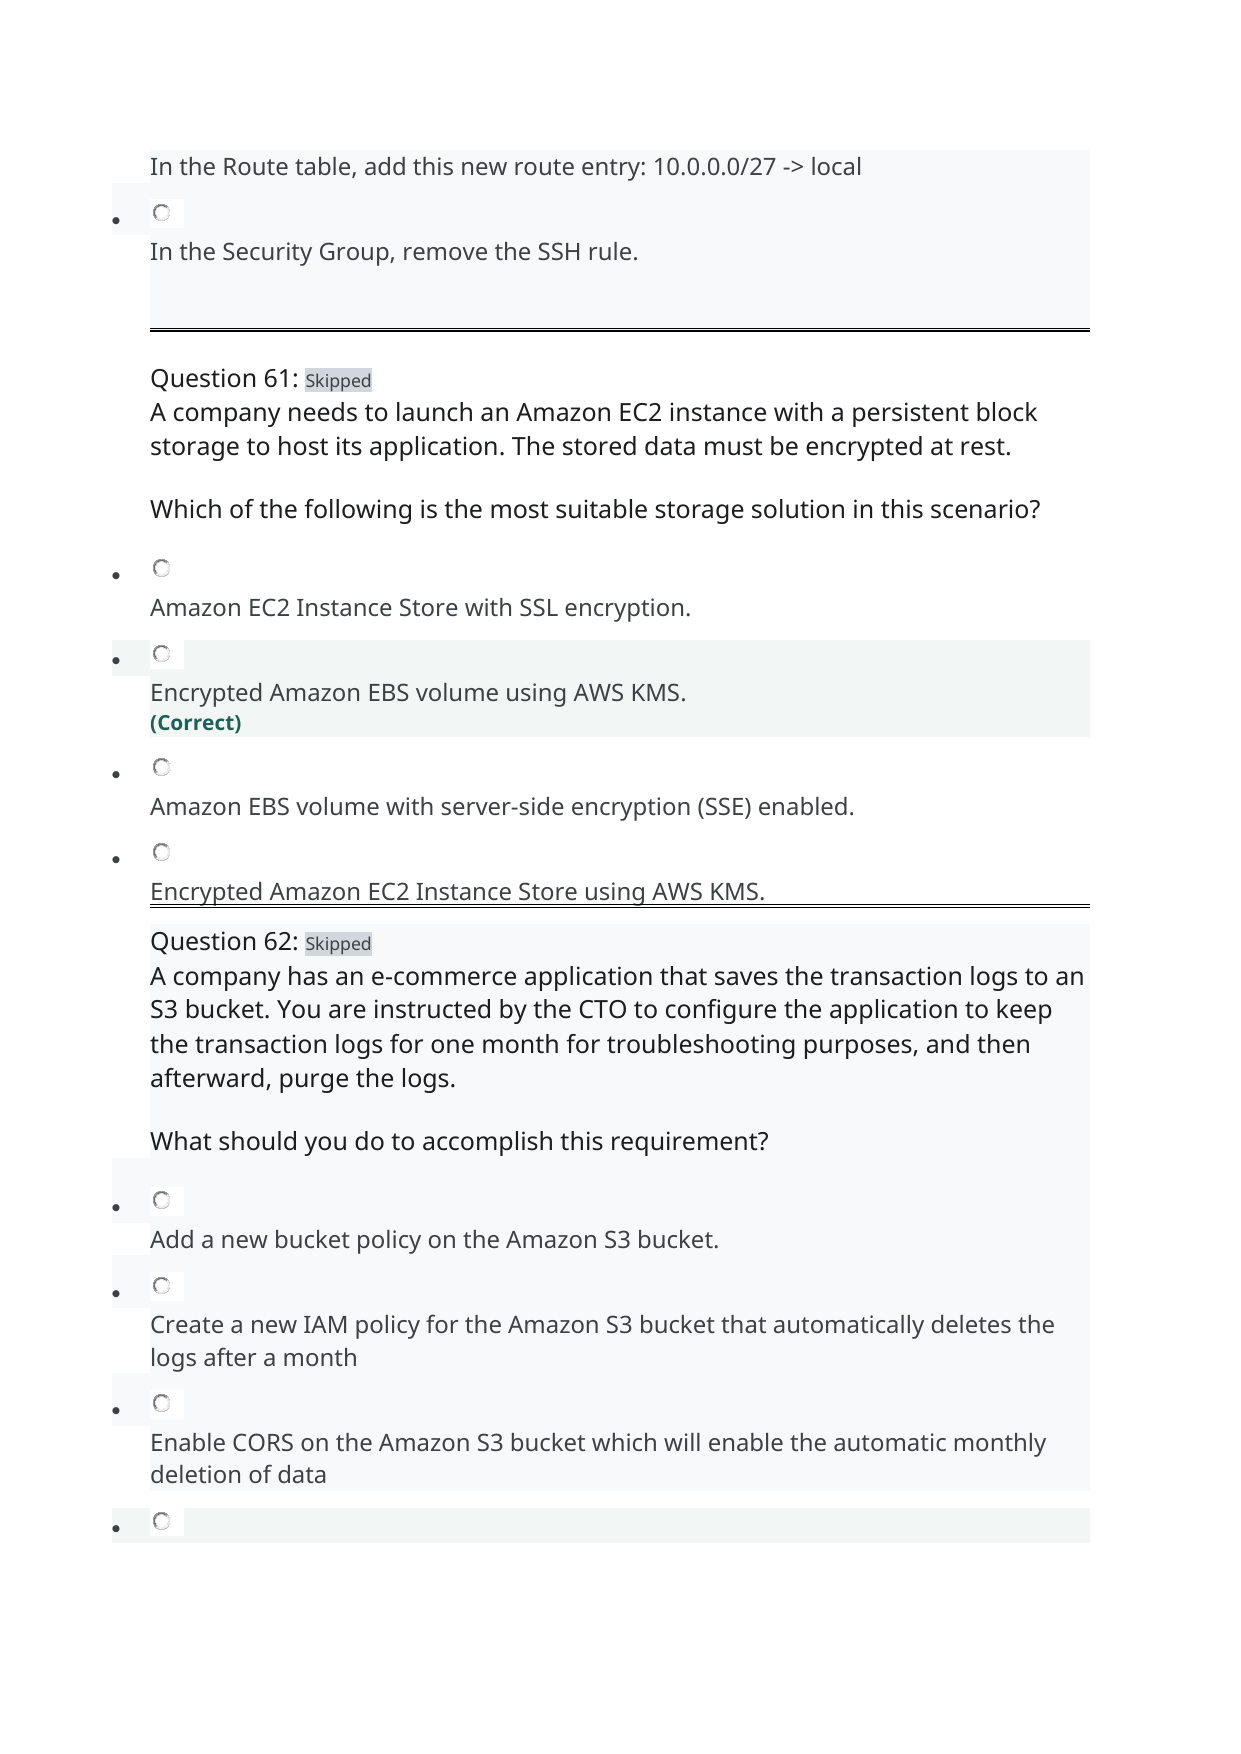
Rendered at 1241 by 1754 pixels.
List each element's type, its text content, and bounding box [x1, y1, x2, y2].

text Which of the following is the most suitable storage solution in this scenario? [150, 492, 1090, 526]
text Encrypted Amazon EBS volume using AWS KMS. [150, 676, 1090, 708]
text Amazon EC2 Instance Store with SSL encryption. [150, 591, 1090, 623]
list ​ [112, 1187, 1090, 1223]
text Encrypted Amazon EC2 Instance Store using AWS KMS. [150, 875, 1090, 904]
text In the Route table, add this new route entry: 10.0.0.0/27 -> local [150, 150, 1090, 183]
list ​ [112, 1508, 1090, 1543]
list ​ [112, 754, 1090, 789]
text (Correct) [150, 708, 1090, 737]
list ​ [112, 199, 1090, 235]
list ​ [112, 555, 1090, 591]
text A company needs to launch an Amazon EC2 instance with a persistent block storage to host its application. The stored data must be encrypted at rest. [150, 394, 1090, 462]
list ​ [112, 839, 1090, 875]
text Create a new IAM policy for the Amazon S3 bucket that automatically deletes the logs after a month [150, 1308, 1090, 1373]
text Amazon EBS volume with server-side encryption (SSE) enabled. [150, 789, 1090, 822]
text Enable CORS on the Amazon S3 bucket which will enable the automatic monthly deletion of data [150, 1426, 1090, 1491]
list ​ [112, 1272, 1090, 1308]
text In the Security Group, remove the SSH rule. [150, 235, 1090, 268]
text Question 62: Skipped [150, 924, 1090, 958]
text What should you do to accomplish this requirement? [150, 1123, 1090, 1158]
text Question 61: Skipped [150, 360, 1090, 394]
list ​ [112, 1390, 1090, 1426]
text Add a new bucket policy on the Amazon S3 bucket. [150, 1223, 1090, 1255]
list ​ [112, 640, 1090, 676]
text A company has an e-commerce application that saves the transaction logs to an S3 bucket. You are instructed by the CTO to configure the application to keep the transaction logs for one month for troubleshooting purposes, and then afterward, purge the logs. [150, 958, 1090, 1094]
